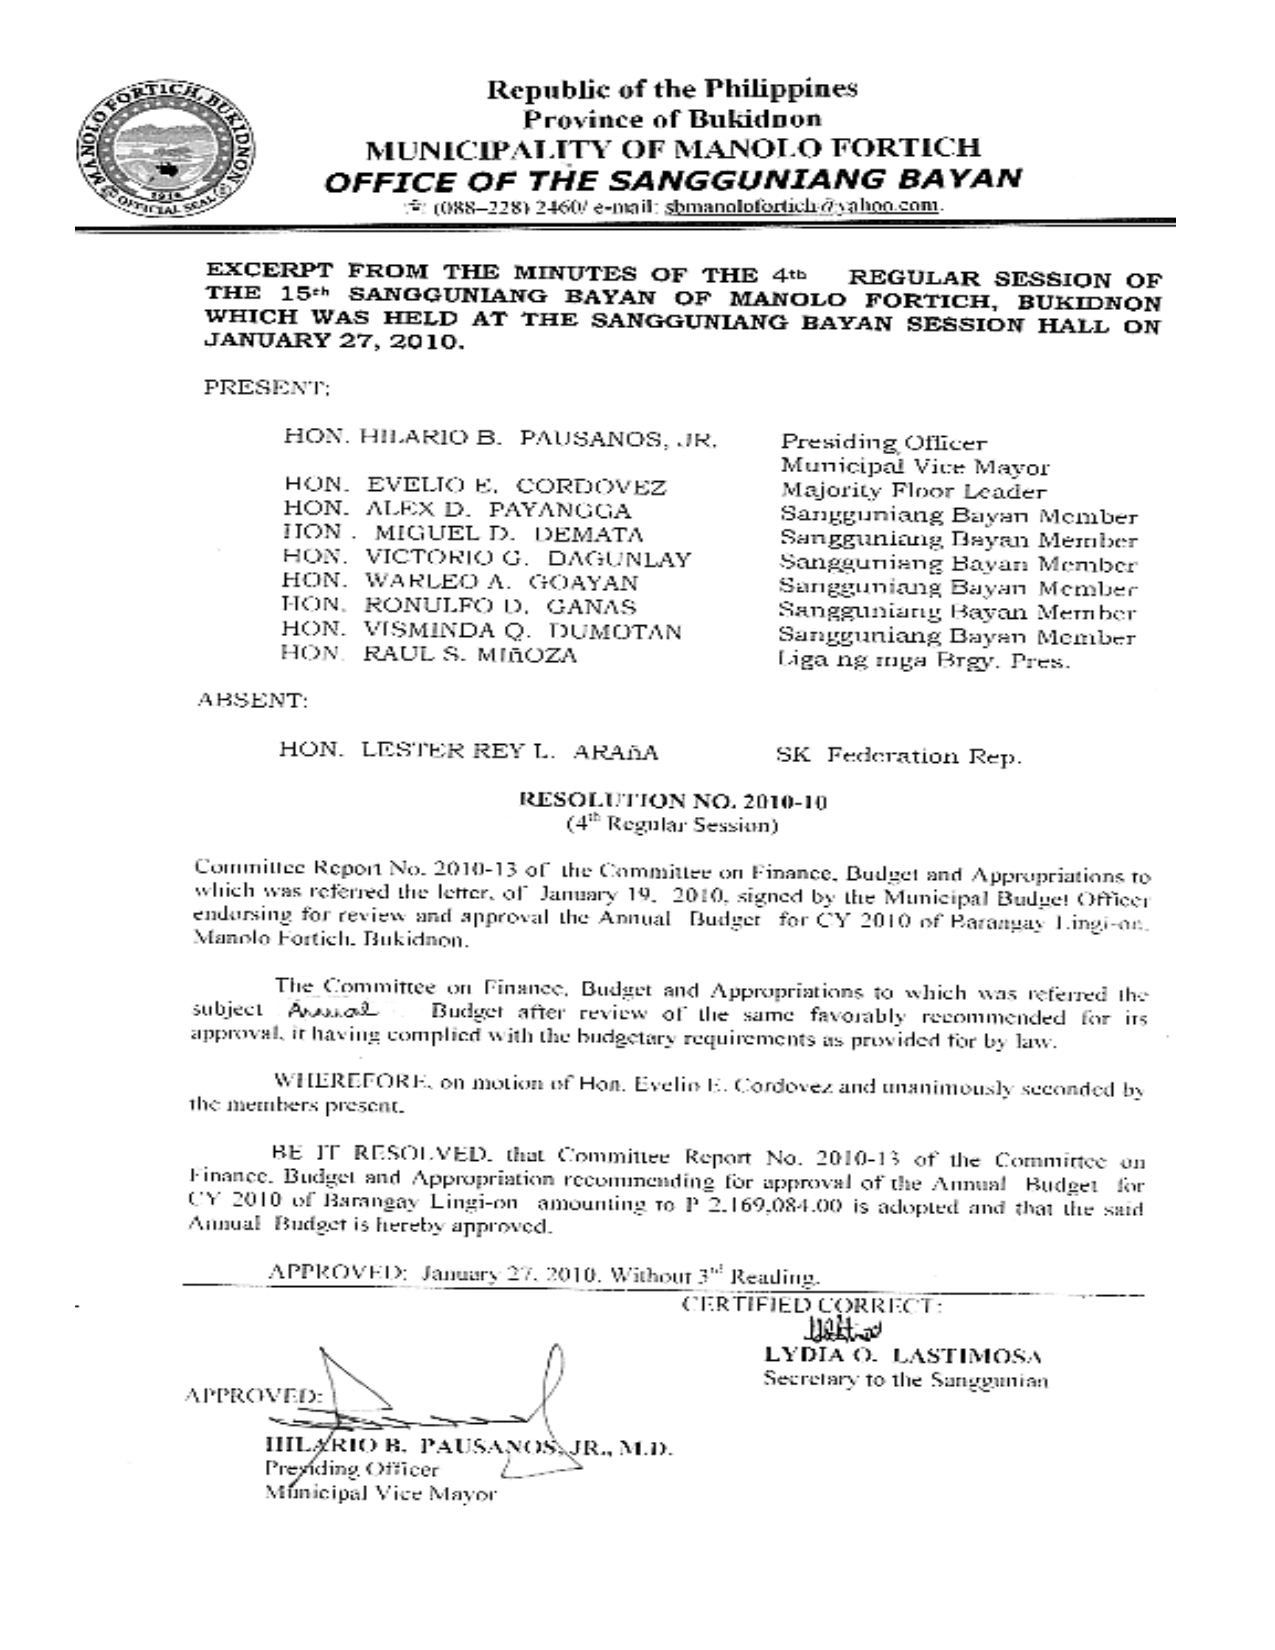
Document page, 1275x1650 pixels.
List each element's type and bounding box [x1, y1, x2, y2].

picture [75, 74, 1176, 1513]
